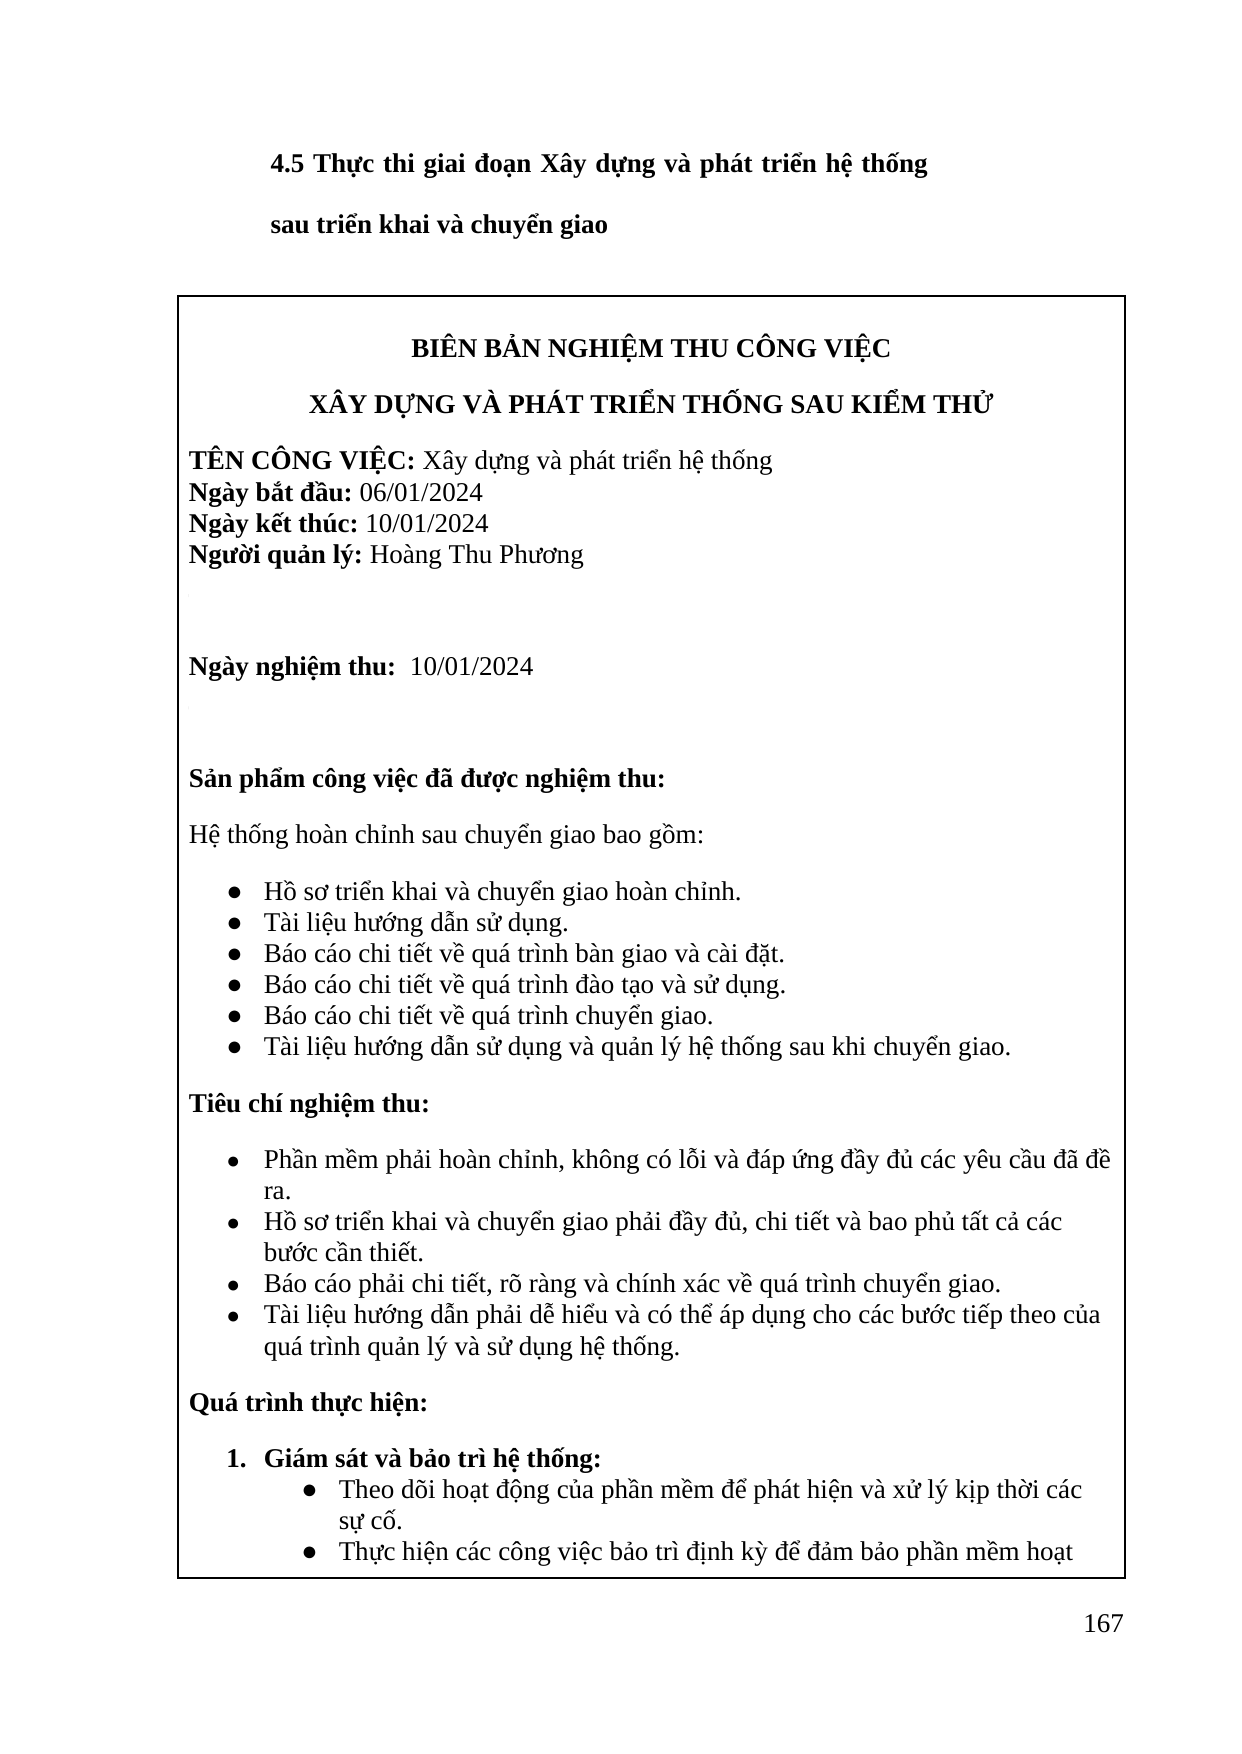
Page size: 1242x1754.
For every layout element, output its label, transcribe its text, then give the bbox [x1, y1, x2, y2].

subtitle 4.5 Thực thi giai đoạn Xây dựng và phát triển hệ thống sau triển khai và chuyển giao [270, 148, 928, 240]
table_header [179, 297, 1124, 1577]
